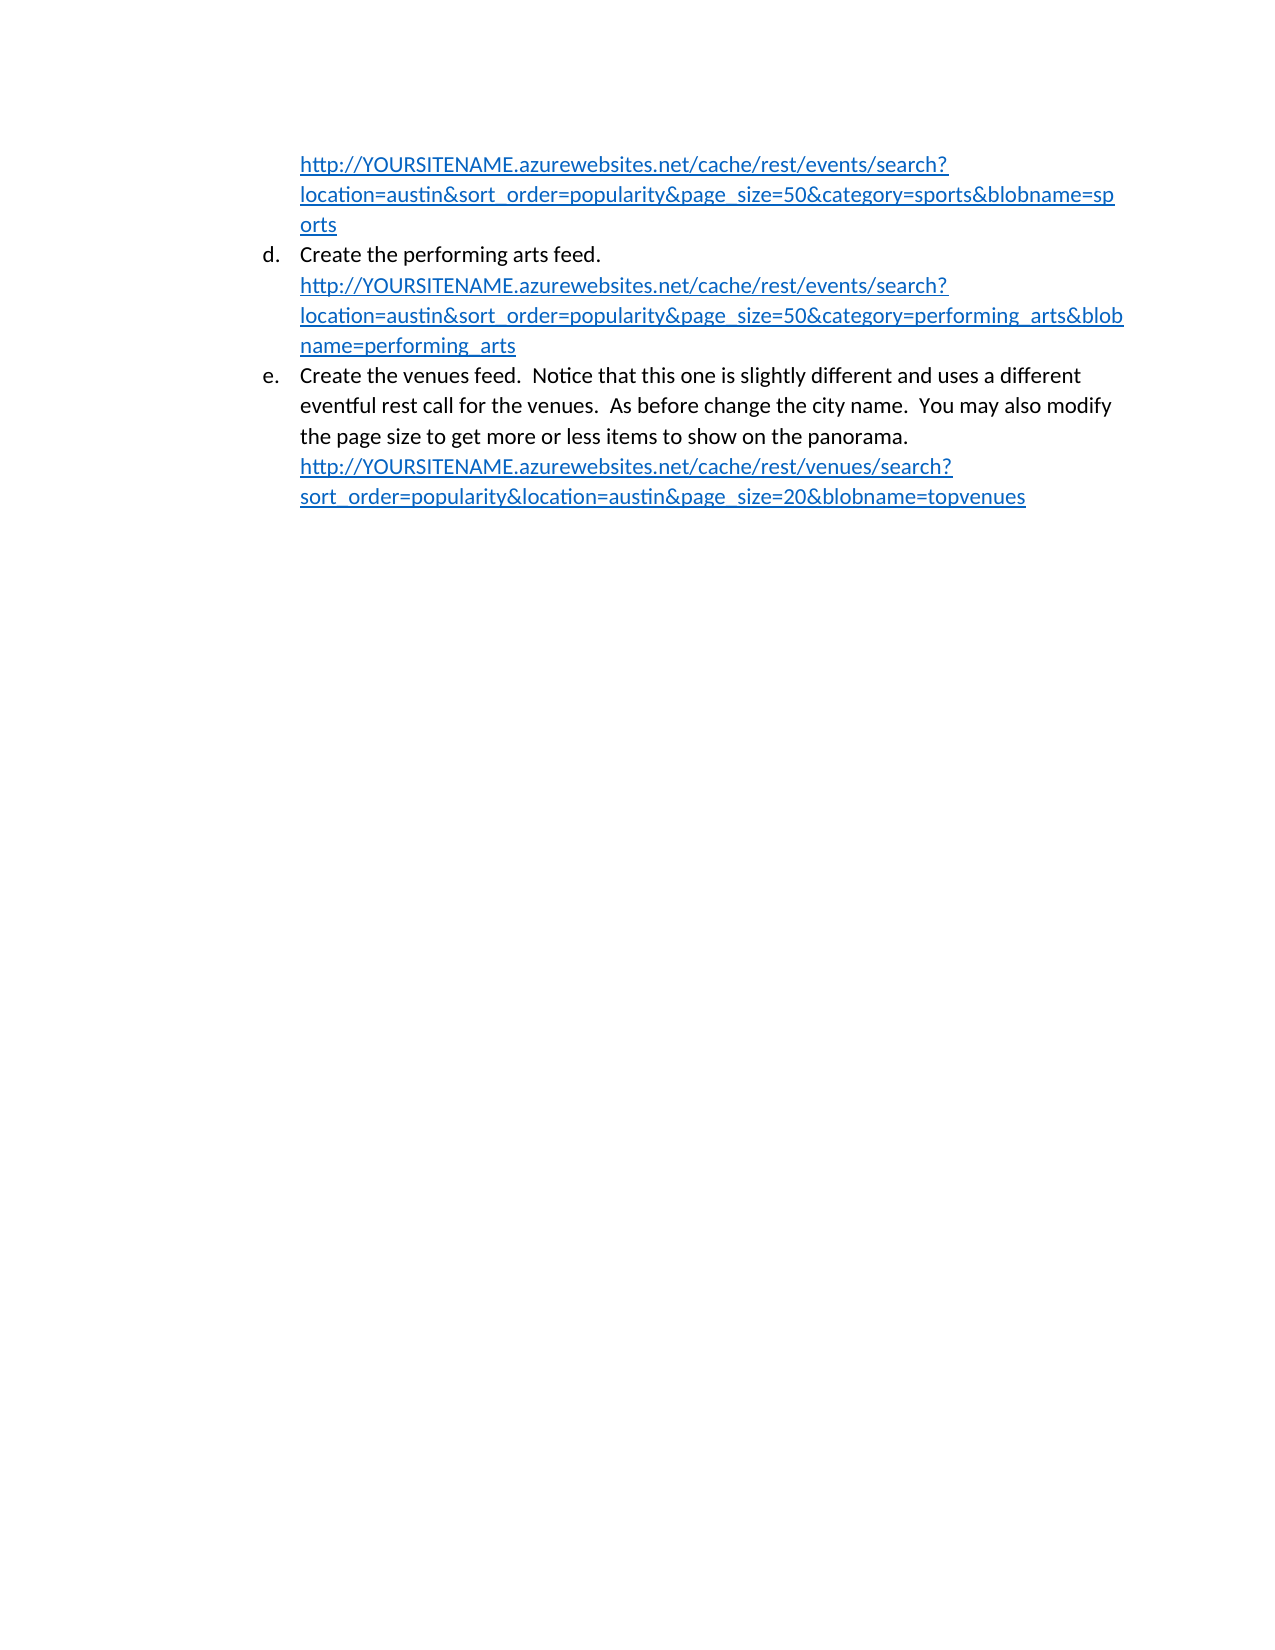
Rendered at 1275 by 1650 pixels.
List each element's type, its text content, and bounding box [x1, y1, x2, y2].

list http://YOURSITENAME.azurewebsites.net/cache/rest/events/search?location=austin&sort_order=popularity&page_size=50&category=sports&blobname=sports [300, 150, 1125, 238]
list Create the performing arts feed. [262, 241, 1125, 269]
list http://YOURSITENAME.azurewebsites.net/cache/rest/venues/search?sort_order=popularity&location=austin&page_size=20&blobname=topvenues [300, 452, 1125, 510]
list http://YOURSITENAME.azurewebsites.net/cache/rest/events/search?location=austin&sort_order=popularity&page_size=50&category=performing_arts&blobname=performing_arts [300, 271, 1125, 359]
list Create the venues feed. Notice that this one is slightly different and uses a different eventful rest call for the venues. As before change the city name. You may also modify the page size to get more or less items to show on the panorama. [262, 361, 1125, 450]
